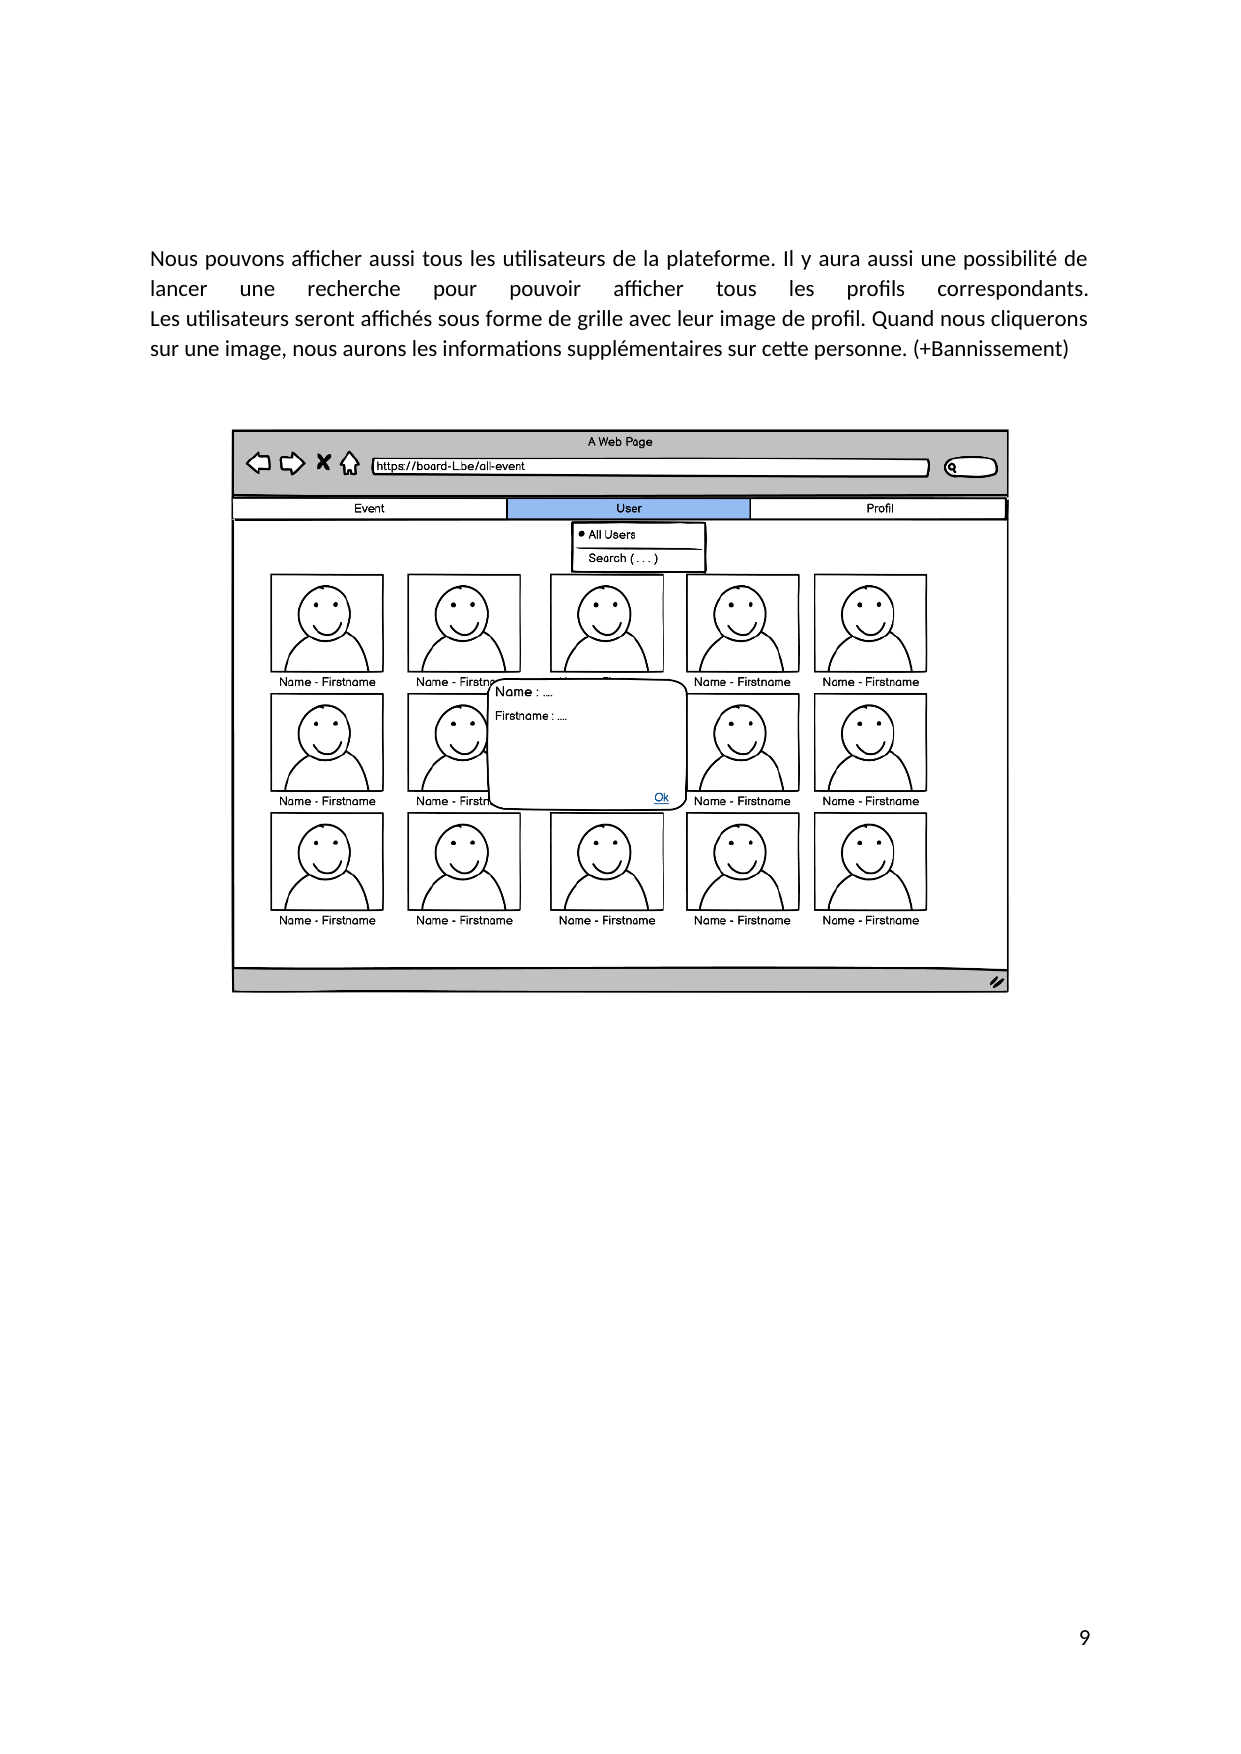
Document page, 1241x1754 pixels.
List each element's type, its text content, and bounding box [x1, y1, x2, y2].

text Nous pouvons afficher aussi tous les utilisateurs de la plateforme. Il y aura aussi une possibilité de lancer une recherche pour pouvoir afficher tous les profils correspondants. Les utilisateurs seront affichés sous forme de grille avec leur image de profil. Quand nous cliquerons sur une image, nous aurons les informations supplémentaires sur cette personne. (+Bannissement) [150, 244, 1090, 362]
picture [231, 429, 1009, 993]
